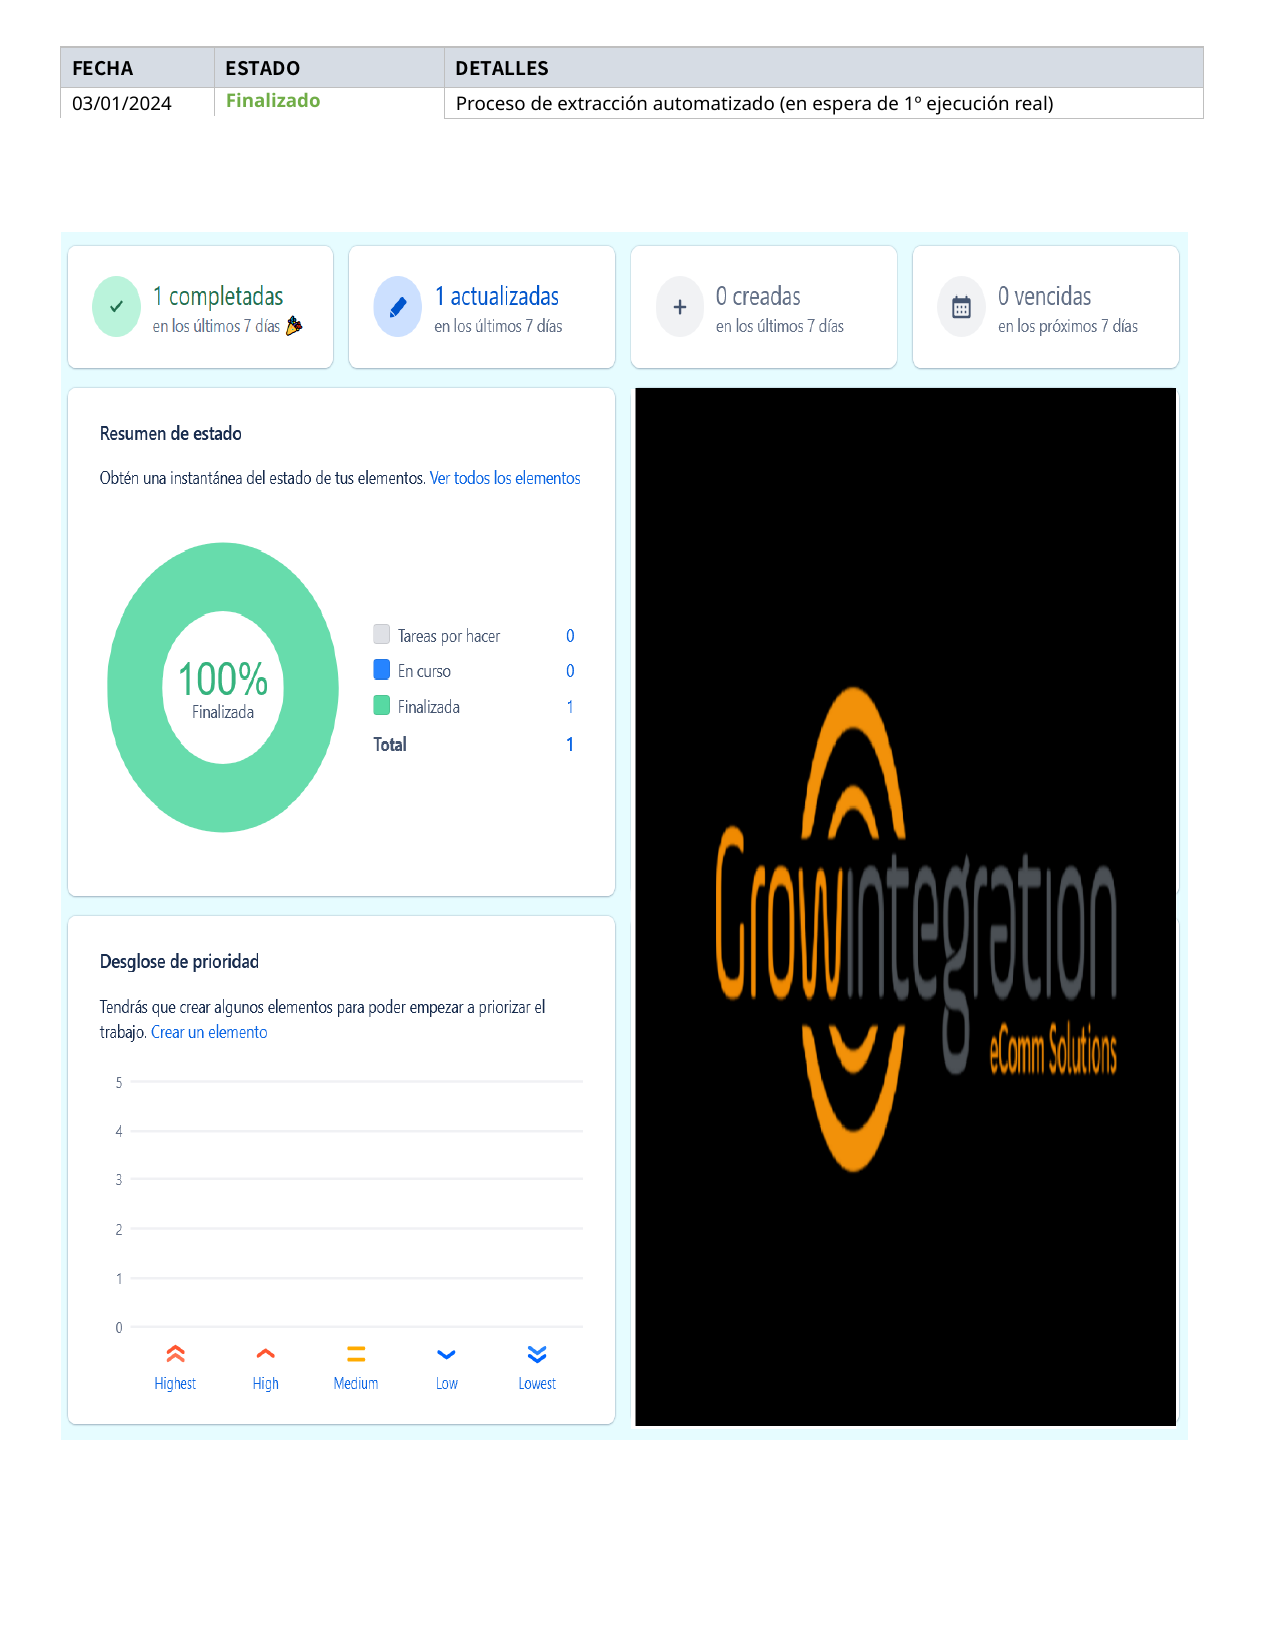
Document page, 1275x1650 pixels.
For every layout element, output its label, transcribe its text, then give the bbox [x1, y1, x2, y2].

table_cell ESTADO [215, 48, 444, 87]
table_cell 03/01/2024 [61, 88, 214, 117]
table_cell Proceso de extracción automatizado (en espera de 1º ejecución real) [445, 88, 1203, 117]
table_cell FECHA [61, 48, 214, 87]
table_cell Finalizado [214, 88, 444, 117]
picture [60, 232, 1189, 1446]
table_cell DETALLES [445, 48, 1203, 87]
